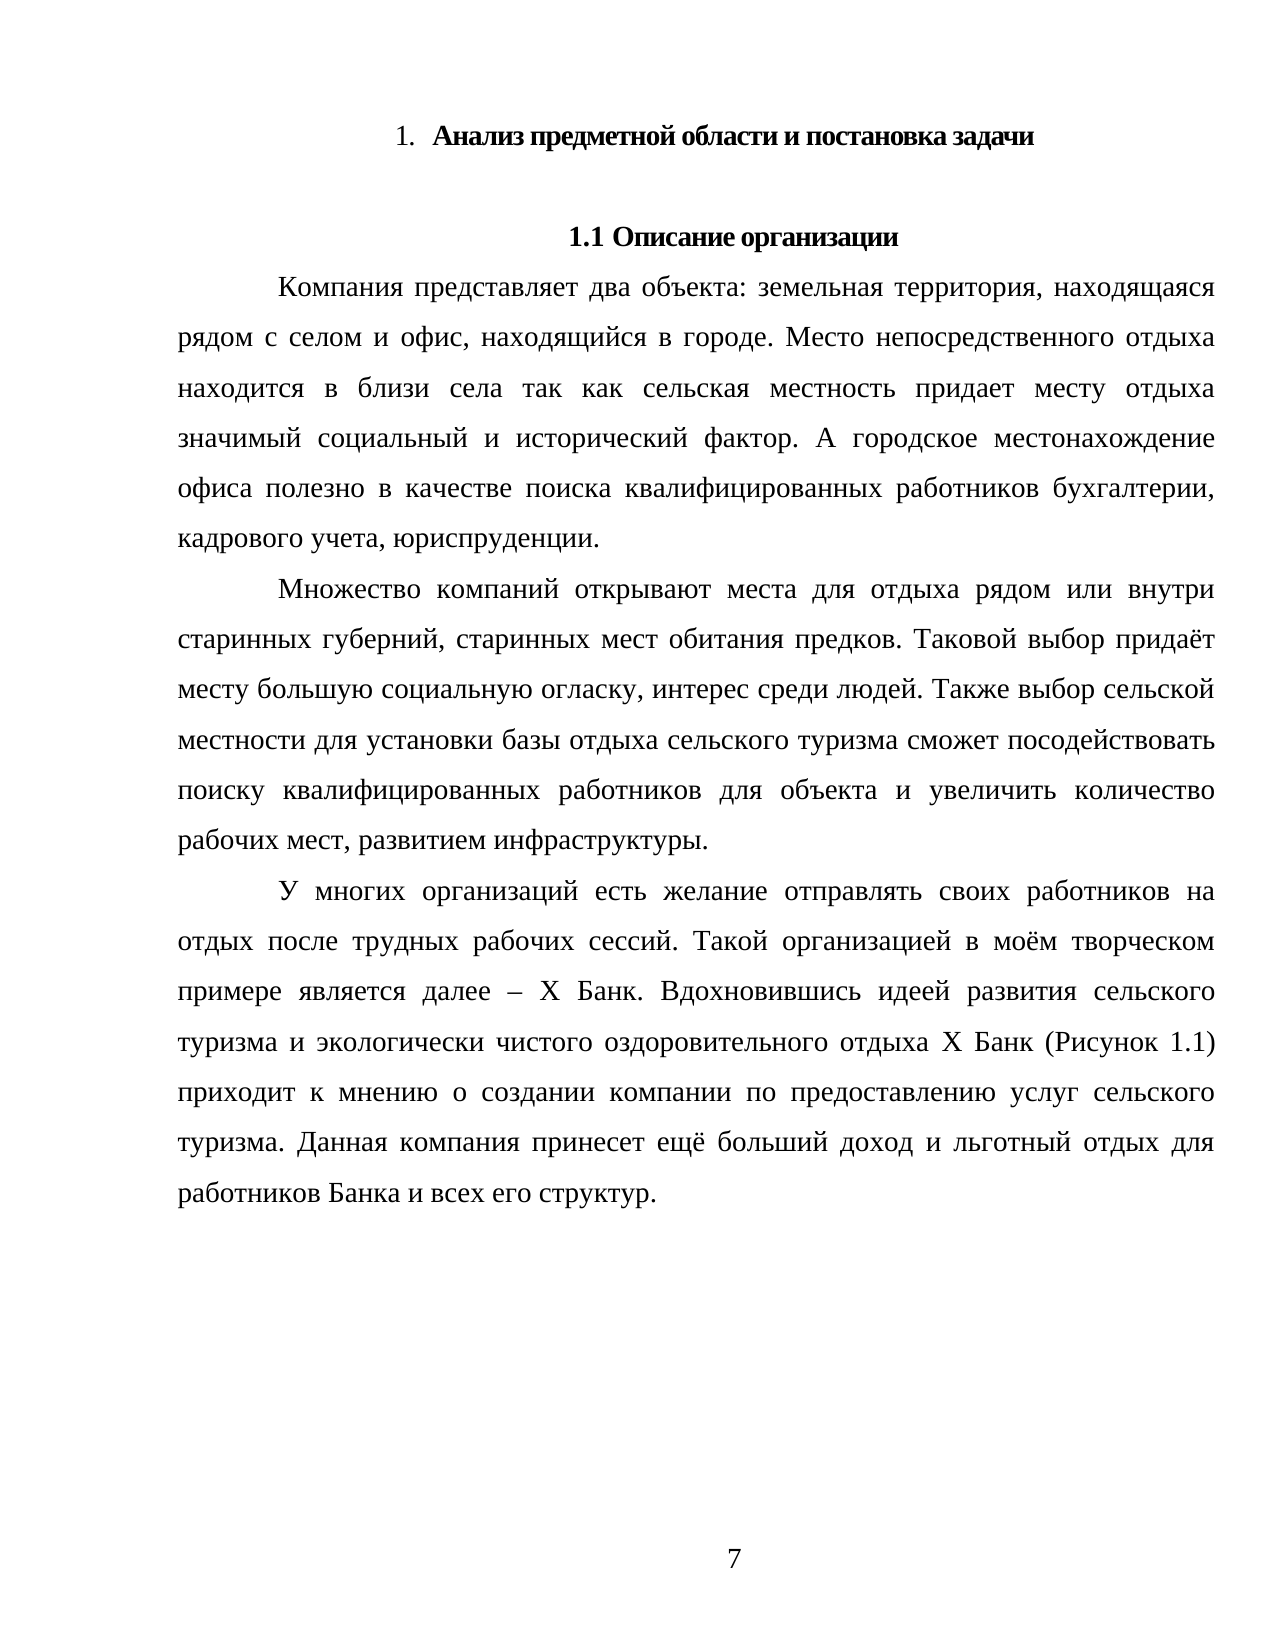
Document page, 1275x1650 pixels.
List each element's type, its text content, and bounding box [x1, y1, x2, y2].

text Компания представляет два объекта: земельная территория, находящаяся рядом с селом и офис, находящийся в городе. Место непосредственного отдыха находится в близи села так как сельская местность придает месту отдыха значимый социальный и исторический фактор. А городское местонахождение офиса полезно в качестве поиска квалифицированных работников бухгалтерии, кадрового учета, юриспруденции. [177, 269, 1216, 554]
text У многих организаций есть желание отправлять своих работников на отдых после трудных рабочих сессий. Такой организацией в моём творческом примере является далее – X Банк. Вдохновившись идеей развития сельского туризма и экологически чистого оздоровительного отдыха X Банк (Рисунок 1.1) приходит к мнению о создании компании по предоставлению услуг сельского туризма. Данная компания принесет ещё больший доход и льготный отдых для работников Банка и всех его структур. [177, 873, 1216, 1208]
text Множество компаний открывают места для отдыха рядом или внутри старинных губерний, старинных мест обитания предков. Таковой выбор придаёт месту большую социальную огласку, интерес среди людей. Также выбор сельской местности для установки базы отдыха сельского туризма сможет посодействовать поиску квалифицированных работников для объекта и увеличить количество рабочих мест, развитием инфраструктуры. [177, 571, 1216, 856]
subtitle 1.1 Описание организации [177, 219, 1216, 252]
subtitle Анализ предметной области и постановка задачи [215, 118, 1216, 152]
